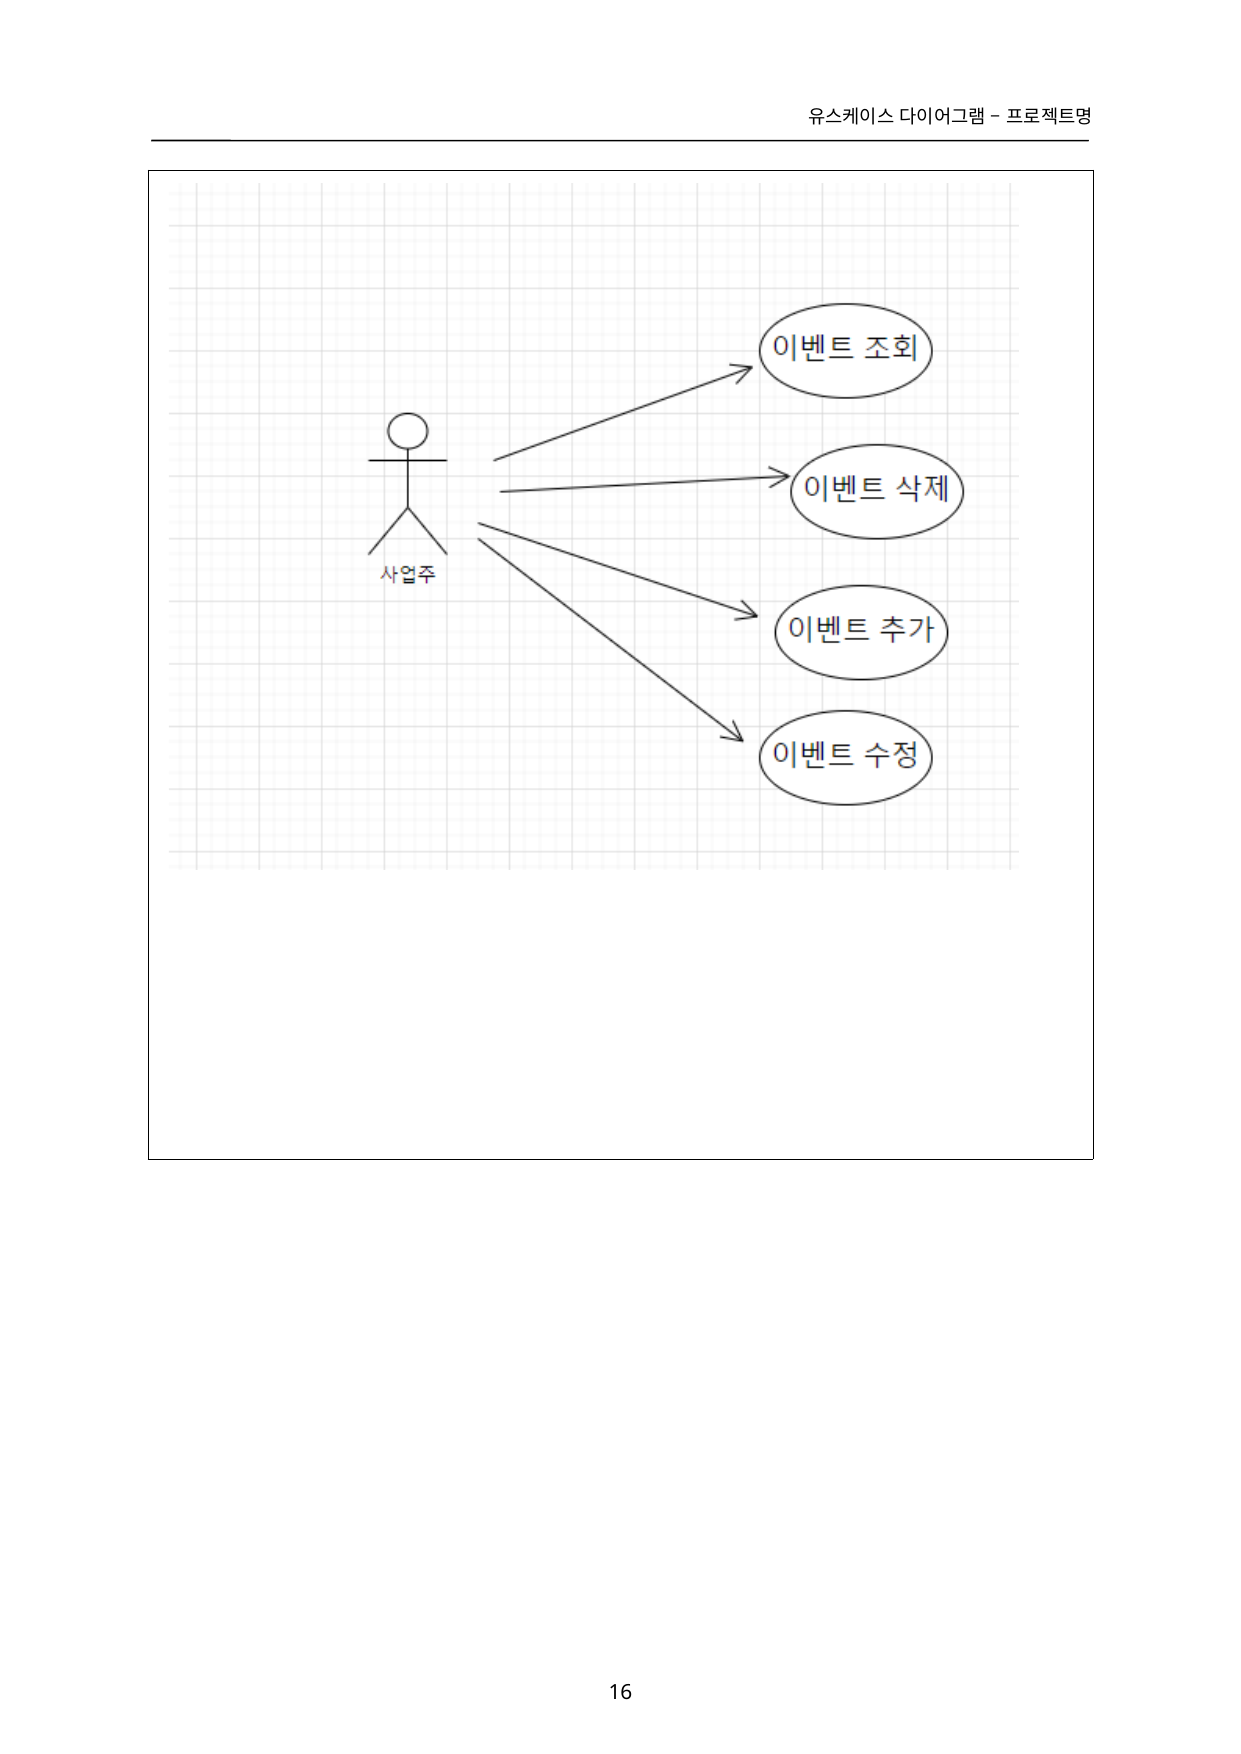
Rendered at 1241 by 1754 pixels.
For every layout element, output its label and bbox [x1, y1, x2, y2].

picture [168, 183, 1019, 870]
table_cell [149, 171, 1093, 1159]
